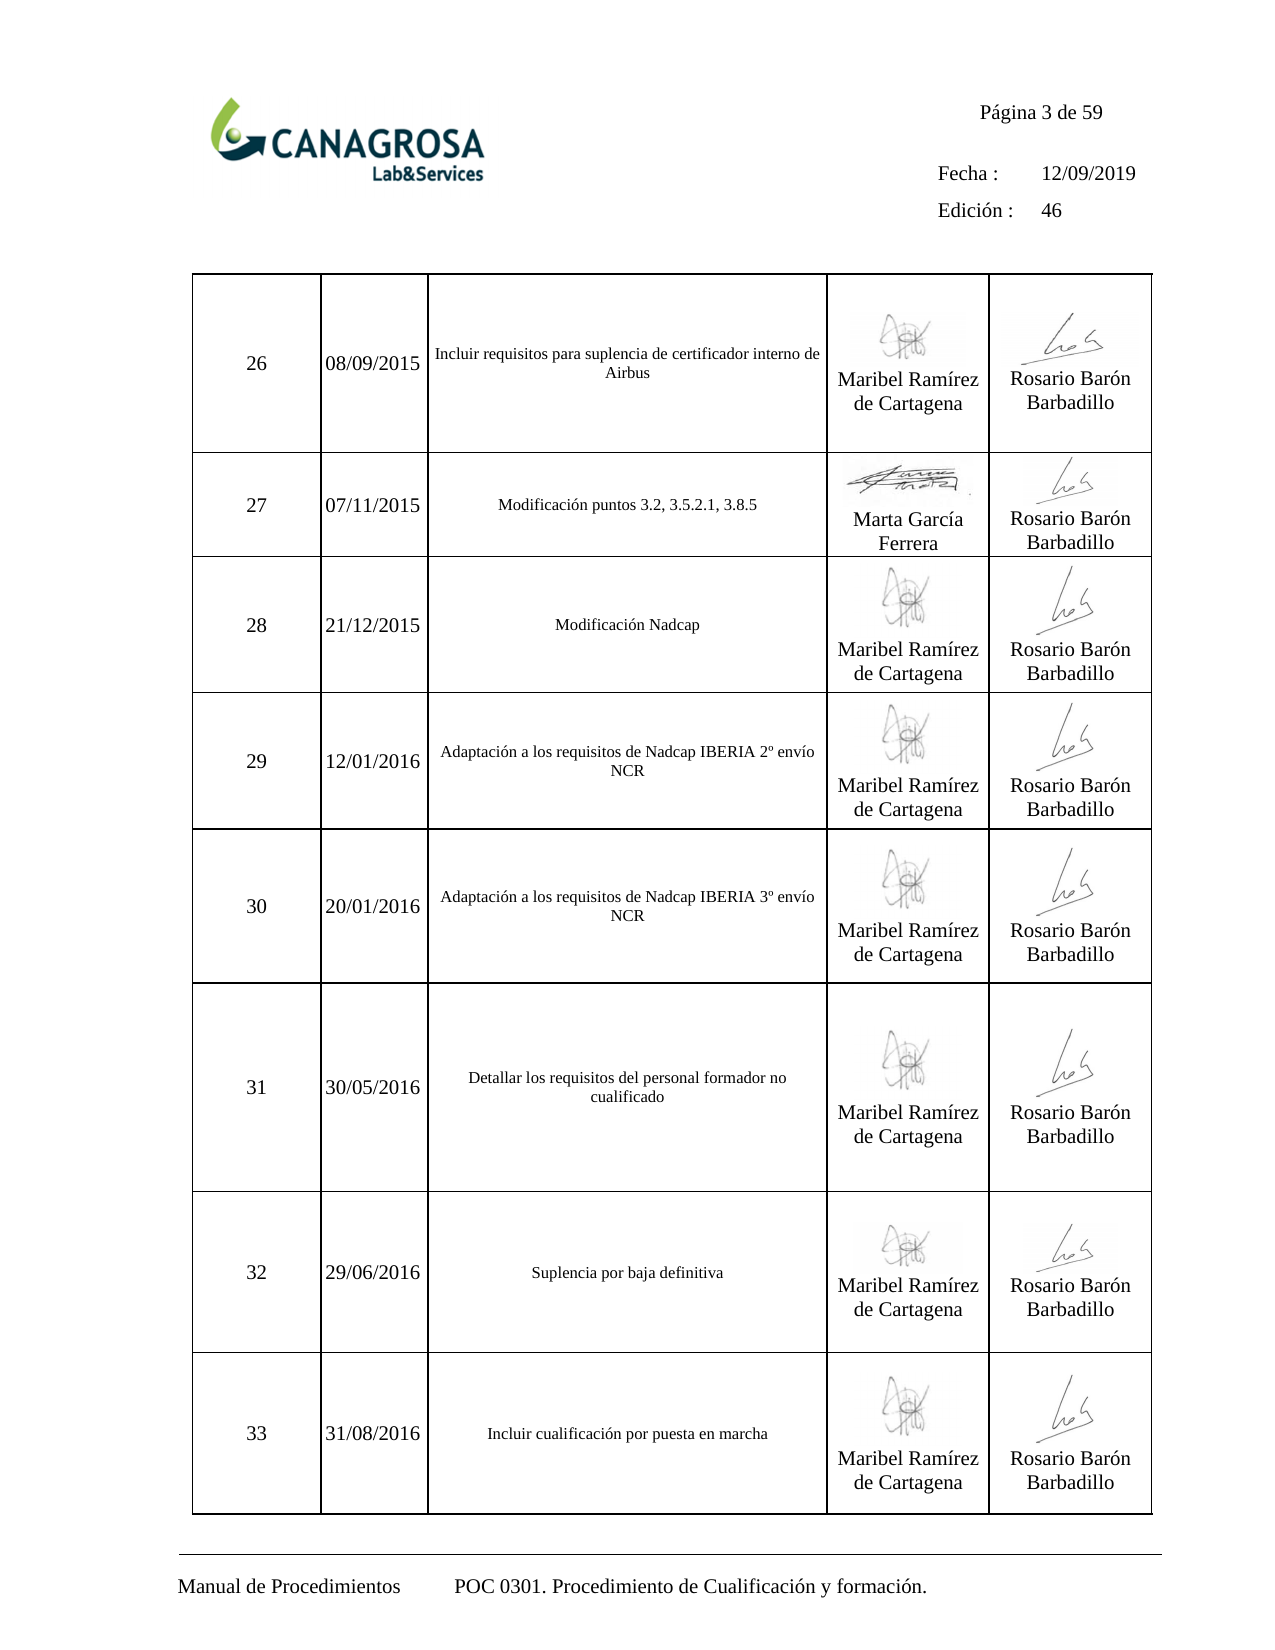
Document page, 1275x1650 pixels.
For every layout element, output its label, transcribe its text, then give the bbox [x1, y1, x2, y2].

picture [1022, 563, 1119, 638]
table_cell 07/11/2015 [322, 453, 427, 556]
table_cell Rosario Barón Barbadillo [990, 1353, 1151, 1513]
picture [1022, 845, 1119, 919]
picture [1022, 700, 1119, 774]
table_cell Maribel Ramírez de Cartagena [828, 830, 988, 982]
table_cell Rosario Barón Barbadillo [990, 984, 1151, 1191]
table_cell 29/06/2016 [322, 1192, 427, 1352]
table_cell 28 [193, 557, 320, 692]
table_cell Adaptación a los requisitos de Nadcap IBERIA 3º envío NCR [429, 830, 826, 982]
picture [854, 1372, 963, 1446]
picture [853, 1222, 963, 1274]
table_cell Rosario Barón Barbadillo [990, 830, 1151, 982]
table_cell Suplencia por baja definitiva [429, 1192, 826, 1352]
table_cell 20/01/2016 [322, 830, 427, 982]
table_cell Maribel Ramírez de Cartagena [828, 1353, 988, 1513]
table_cell 08/09/2015 [322, 275, 427, 452]
picture [1022, 1026, 1119, 1100]
picture [1022, 455, 1119, 506]
picture [184, 96, 508, 198]
picture [842, 454, 974, 507]
table_cell 30 [193, 830, 320, 982]
table_cell Maribel Ramírez de Cartagena [828, 984, 988, 1191]
picture [1022, 1372, 1119, 1446]
table_cell Rosario Barón Barbadillo [990, 693, 1151, 828]
table_cell Maribel Ramírez de Cartagena [828, 275, 988, 452]
table_cell Modificación puntos 3.2, 3.5.2.1, 3.8.5 [429, 453, 826, 556]
table_cell 26 [193, 275, 320, 452]
table_cell Modificación Nadcap [429, 557, 826, 692]
picture [854, 845, 963, 919]
table_cell Rosario Barón Barbadillo [990, 453, 1151, 556]
table_cell 29 [193, 693, 320, 828]
picture [1001, 312, 1140, 367]
table_cell 21/12/2015 [322, 557, 427, 692]
table_cell Maribel Ramírez de Cartagena [828, 557, 988, 692]
table_cell Maribel Ramírez de Cartagena [828, 693, 988, 828]
table_cell Rosario Barón Barbadillo [990, 557, 1151, 692]
table_cell Incluir cualificación por puesta en marcha [429, 1353, 826, 1513]
table_cell 30/05/2016 [322, 984, 427, 1191]
picture [854, 700, 963, 774]
picture [854, 1026, 963, 1100]
table_cell 27 [193, 453, 320, 556]
table_cell Rosario Barón Barbadillo [990, 275, 1151, 452]
table_cell Adaptación a los requisitos de Nadcap IBERIA 2º envío NCR [429, 693, 826, 828]
picture [1022, 1222, 1119, 1274]
table_cell Incluir requisitos para suplencia de certificador interno de Airbus [429, 275, 826, 452]
table_cell Rosario Barón Barbadillo [990, 1192, 1151, 1352]
picture [849, 311, 967, 367]
table_cell 32 [193, 1192, 320, 1352]
picture [854, 563, 963, 638]
table_cell Marta García Ferrera [828, 453, 988, 556]
table_cell Detallar los requisitos del personal formador no cualificado [429, 984, 826, 1191]
table_cell 12/01/2016 [322, 693, 427, 828]
table_cell 31 [193, 984, 320, 1191]
table_cell Maribel Ramírez de Cartagena [828, 1192, 988, 1352]
table_cell 33 [193, 1353, 320, 1513]
table_cell 31/08/2016 [322, 1353, 427, 1513]
